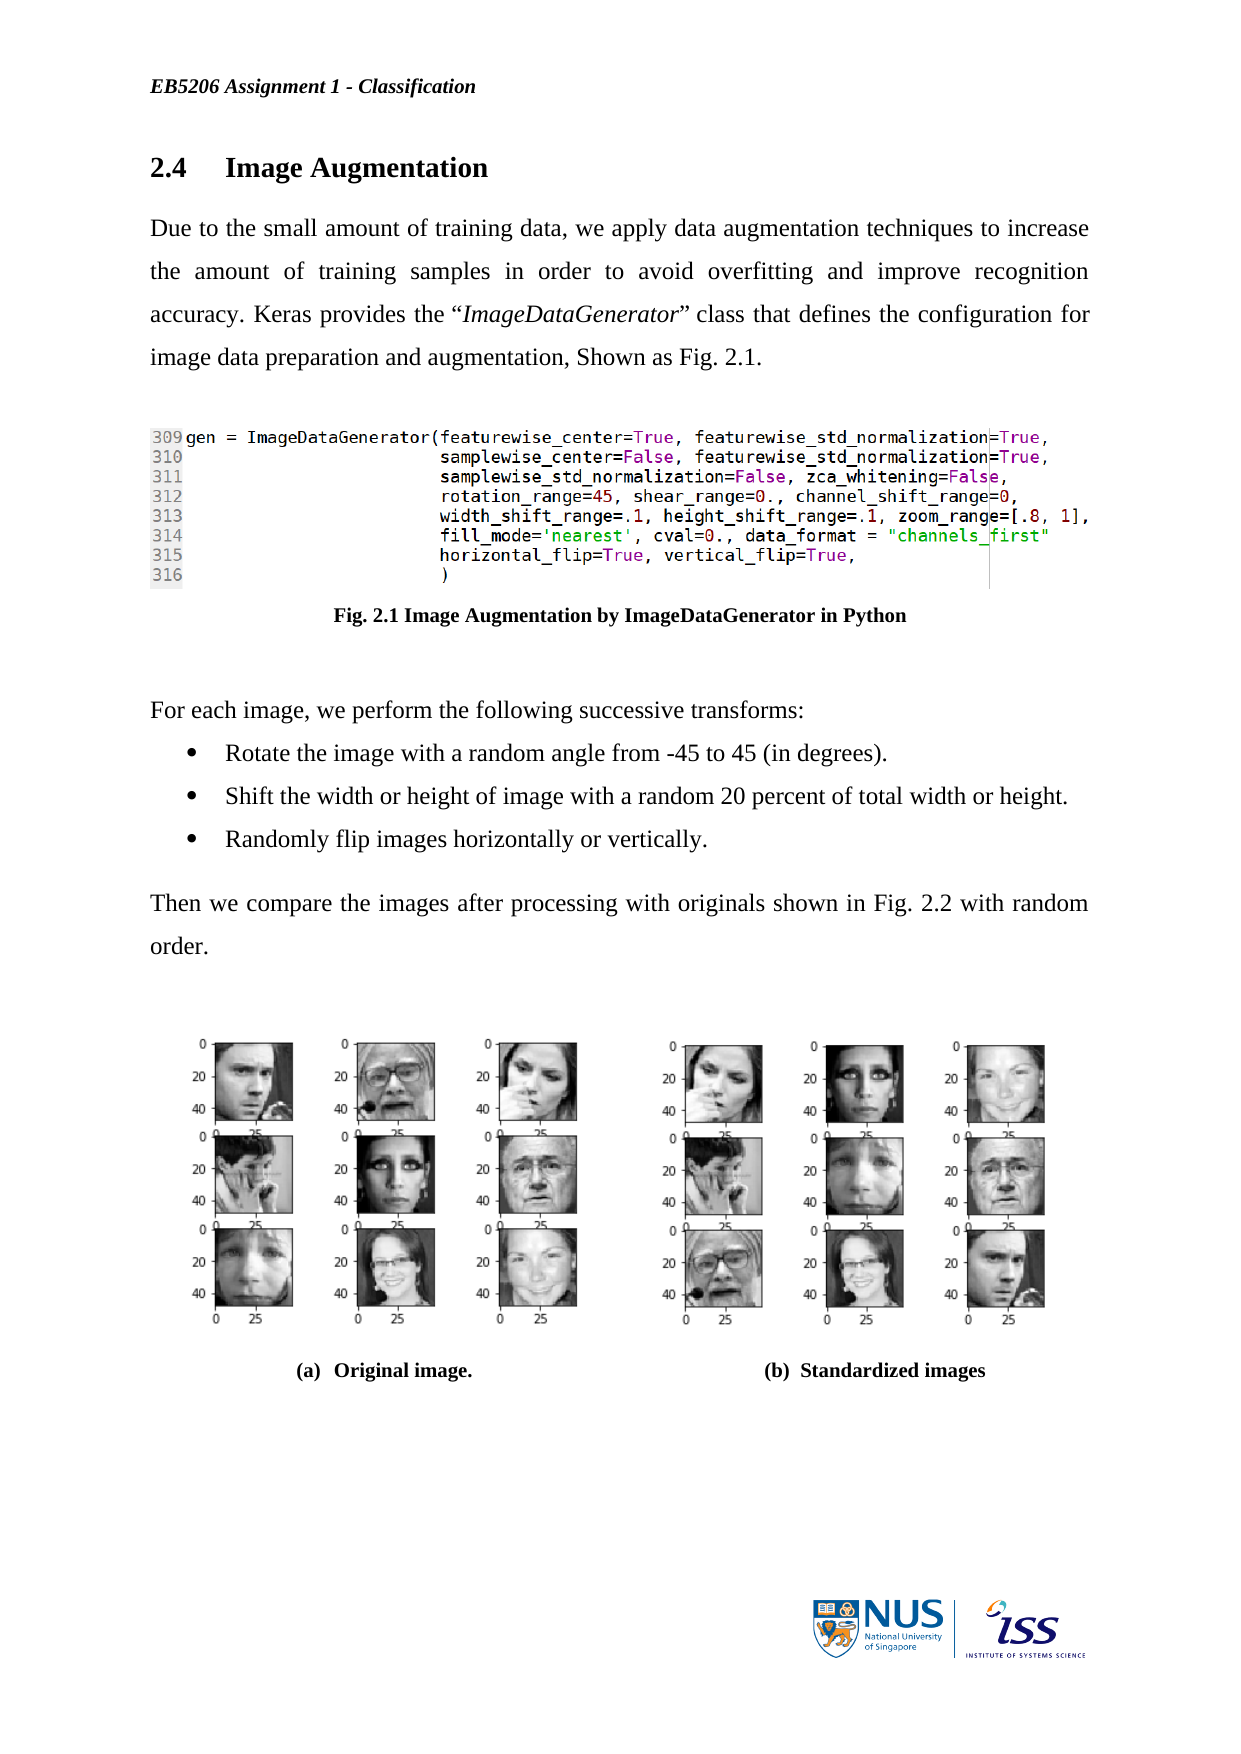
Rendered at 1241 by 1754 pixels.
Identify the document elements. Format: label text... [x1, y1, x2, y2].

picture [186, 1021, 600, 1332]
list Shift the width or height of image with a random 20 percent of total width or height. [187, 781, 1090, 810]
list Randomly flip images horizontally or vertically. [187, 824, 1090, 853]
list Due to the small amount of training data, we apply data augmentation techniques to increase the amount of training samples in order to avoid overfitting and improve recognition accuracy. Keras provides the “ImageDataGenerator” class that defines the configuration for image data preparation and augmentation, Shown as Fig. 2.1. [150, 213, 1090, 371]
subtitle Image Augmentation [150, 150, 1090, 183]
list Rotate the image with a random angle from -45 to 45 (in degrees). [187, 738, 1090, 767]
picture [655, 1032, 1052, 1328]
picture [150, 428, 1091, 589]
list For each image, we perform the following successive transforms: [150, 695, 1090, 723]
text Fig. 2.1 Image Augmentation by ImageDataGenerator in Python [150, 603, 1090, 627]
text Then we compare the images after processing with originals shown in Fig. 2.2 with random order. [150, 888, 1090, 960]
picture [807, 1594, 1091, 1666]
